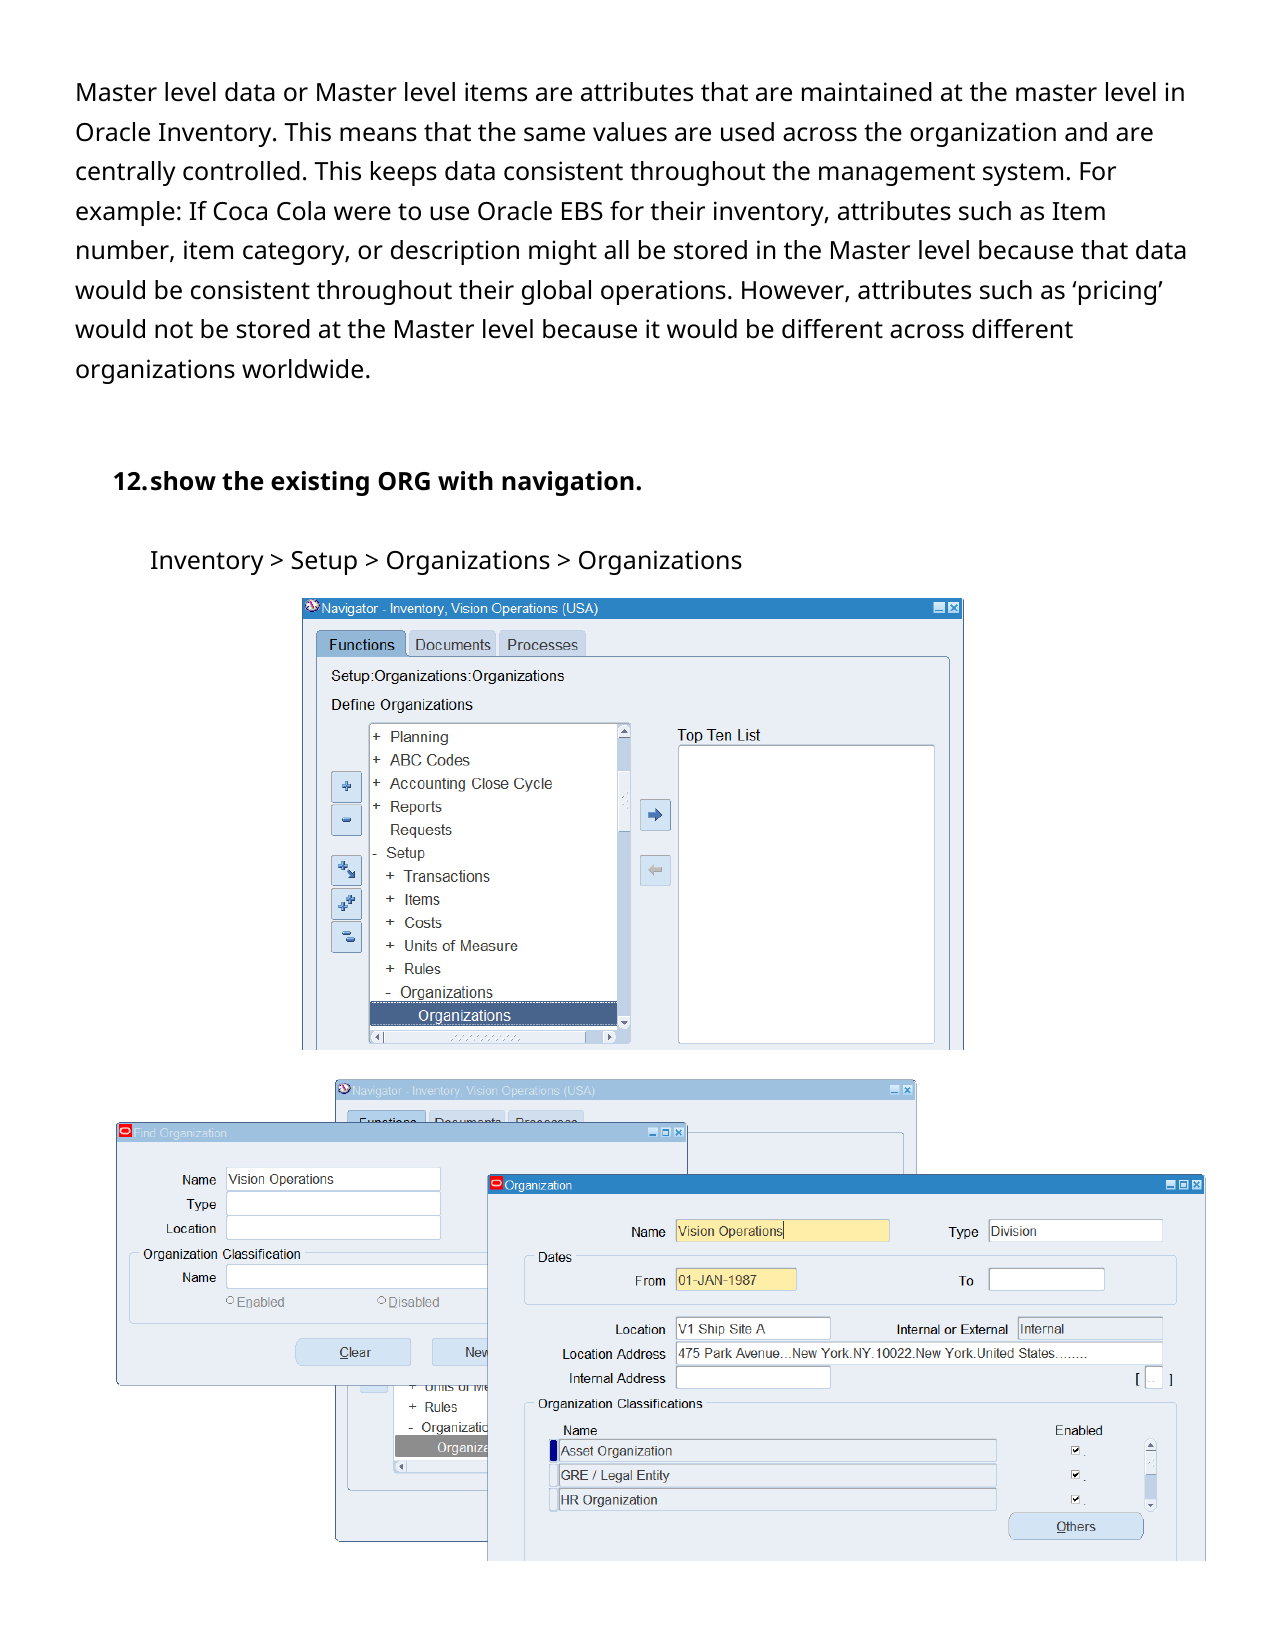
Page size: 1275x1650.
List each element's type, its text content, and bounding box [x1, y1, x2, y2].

list Inventory > Setup > Organizations > Organizations [150, 543, 1200, 577]
text Master level data or Master level items are attributes that are maintained at the master level in Oracle Inventory. This means that the same values are used across the organization and are centrally controlled. This keeps data consistent throughout the management system. For example: If Coca Cola were to use Oracle EBS for their inventory, attributes such as Item number, item category, or description might all be stored in the Master level because that data would be consistent throughout their global operations. However, attributes such as ‘pricing’ would not be stored at the Master level because it would be different across different organizations worldwide. [75, 75, 1200, 385]
list show the existing ORG with navigation. [112, 464, 1200, 537]
